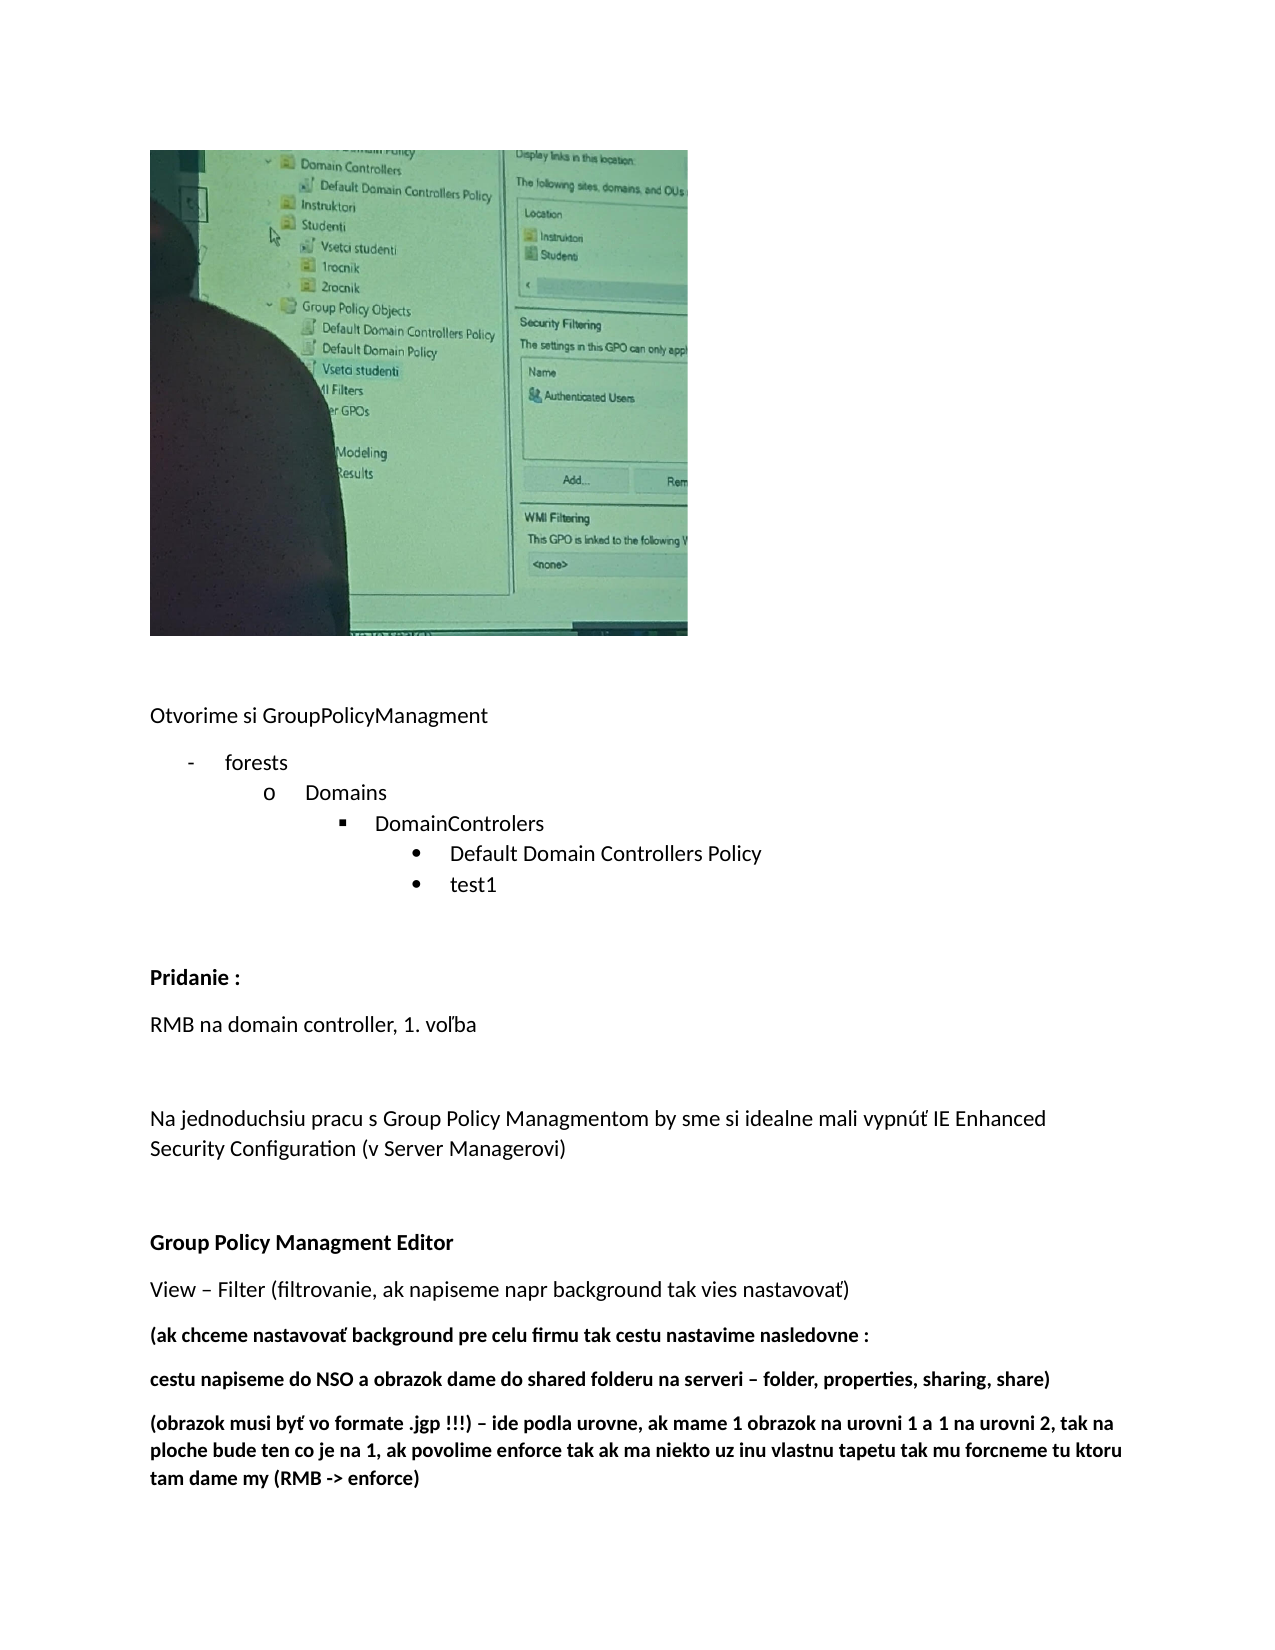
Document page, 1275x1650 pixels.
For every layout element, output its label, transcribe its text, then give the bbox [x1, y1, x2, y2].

picture [150, 150, 688, 636]
text Otvorime si GroupPolicyManagment [150, 701, 1125, 729]
text cestu napiseme do NSO a obrazok dame do shared folderu na serveri – folder, properties, sharing, share) [150, 1366, 1125, 1391]
text RMB na domain controller, 1. voľba [150, 1010, 1125, 1038]
text View – Filter (filtrovanie, ak napiseme napr background tak vies nastavovať) [150, 1275, 1125, 1303]
text Pridanie : [150, 963, 1125, 992]
text (ak chceme nastavovať background pre celu firmu tak cestu nastavime nasledovne : [150, 1322, 1125, 1347]
text Na jednoduchsiu pracu s Group Policy Managmentom by sme si idealne mali vypnúť IE Enhanced Security Configuration (v Server Managerovi) [150, 1104, 1125, 1162]
list Default Domain Controllers Policy [412, 839, 1125, 868]
text (obrazok musi byť vo formate .jgp !!!) – ide podla urovne, ak mame 1 obrazok na urovni 1 a 1 na urovni 2, tak na ploche bude ten co je na 1, ak povolime enforce tak ak ma niekto uz inu vlastnu tapetu tak mu forcneme tu ktoru tam dame my (RMB -> enforce) [150, 1410, 1125, 1490]
list Domains [262, 778, 1125, 807]
list forests [187, 748, 1125, 776]
list test1 [412, 870, 1125, 898]
list DomainControlers [337, 809, 1125, 837]
text Group Policy Managment Editor [150, 1228, 1125, 1256]
